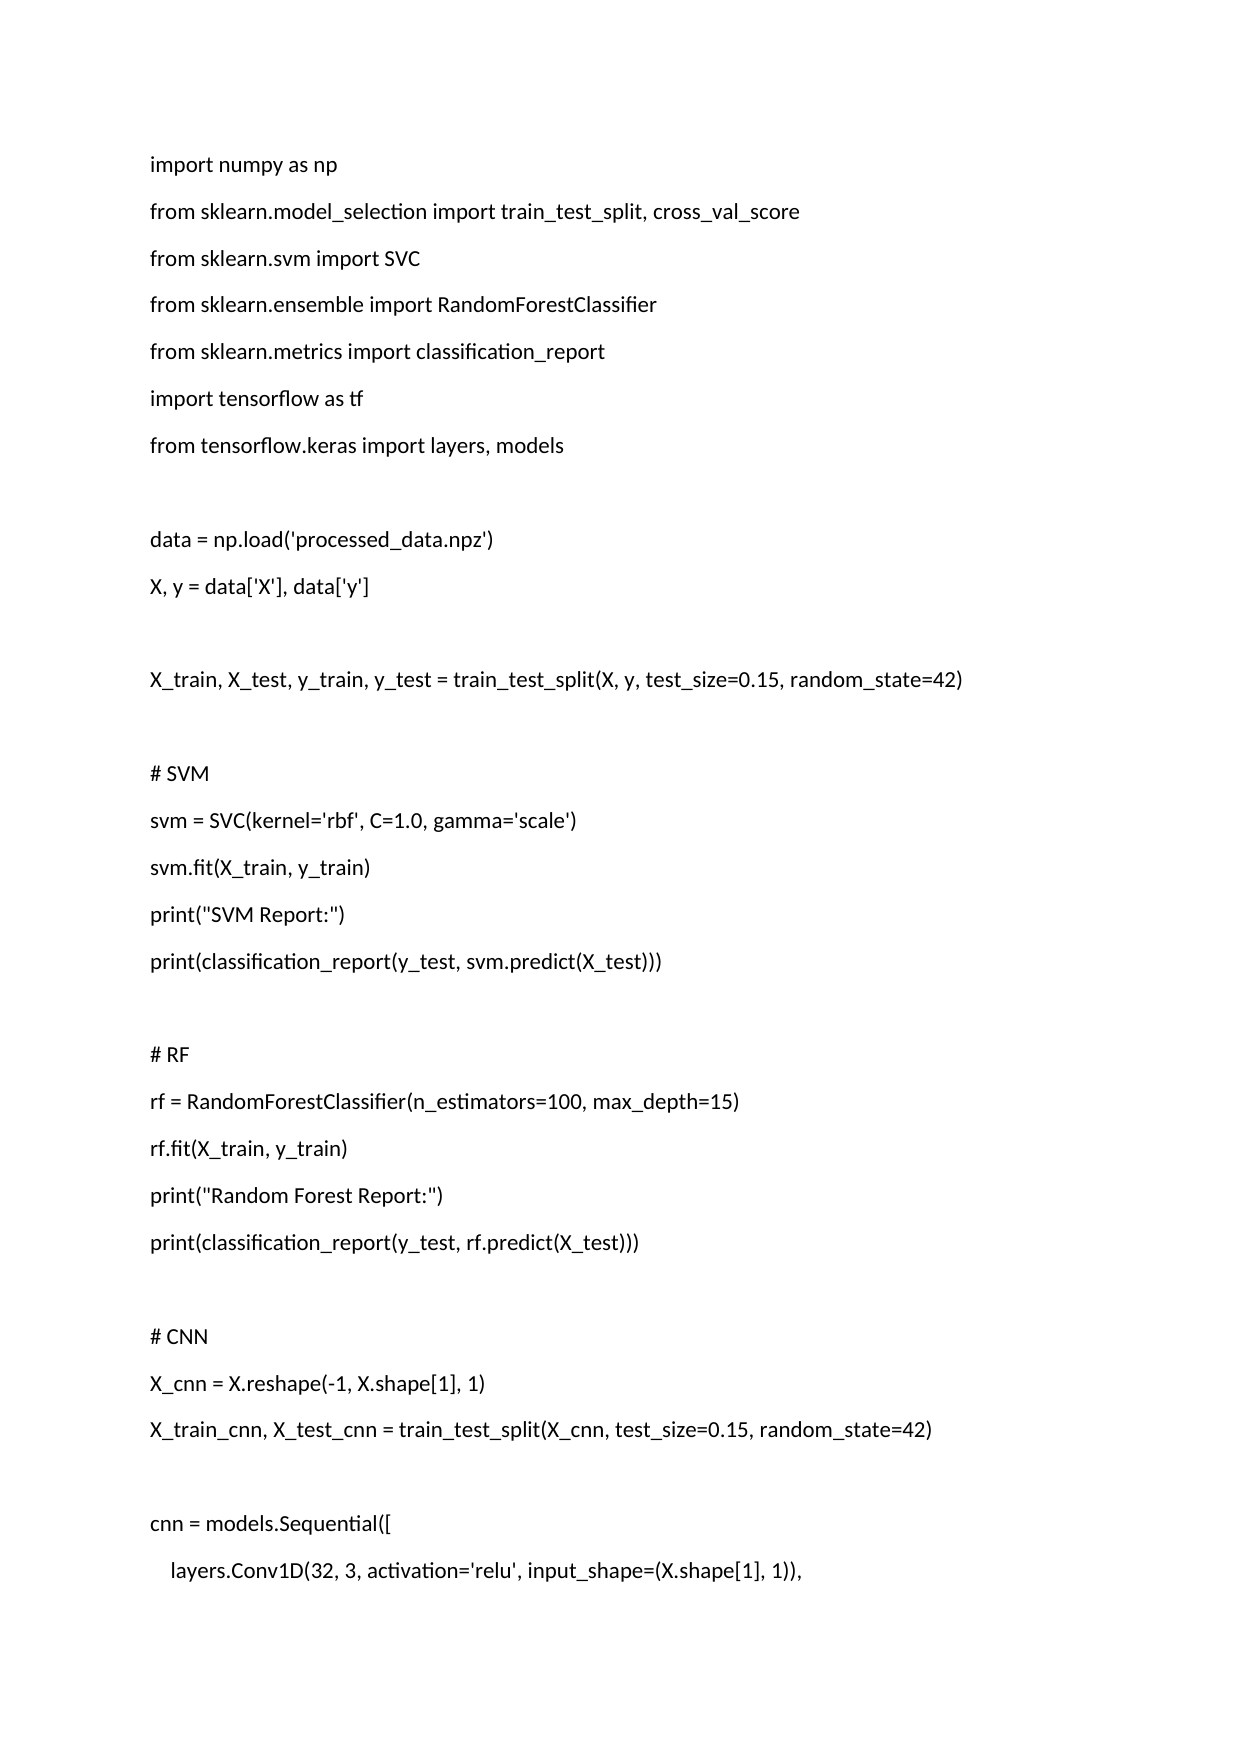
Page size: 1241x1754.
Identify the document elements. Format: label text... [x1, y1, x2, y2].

text data = np.load('processed_data.npz') [150, 525, 1090, 553]
text X_train_cnn, X_test_cnn = train_test_split(X_cnn, test_size=0.15, random_state=42) [150, 1416, 1090, 1444]
text print("Random Forest Report:") [150, 1181, 1090, 1209]
text print(classification_report(y_test, svm.predict(X_test))) [150, 947, 1090, 975]
text rf = RandomForestClassifier(n_estimators=100, max_depth=15) [150, 1087, 1090, 1116]
text import tensorflow as tf [150, 384, 1090, 412]
text rf.fit(X_train, y_train) [150, 1134, 1090, 1162]
text X_cnn = X.reshape(-1, X.shape[1], 1) [150, 1369, 1090, 1397]
text print("SVM Report:") [150, 900, 1090, 928]
text print(classification_report(y_test, rf.predict(X_test))) [150, 1228, 1090, 1256]
text layers.Conv1D(32, 3, activation='relu', input_shape=(X.shape[1], 1)), [150, 1556, 1090, 1584]
text svm.fit(X_train, y_train) [150, 853, 1090, 881]
text from tensorflow.keras import layers, models [150, 431, 1090, 459]
text svm = SVC(kernel='rbf', C=1.0, gamma='scale') [150, 806, 1090, 834]
text X, y = data['X'], data['y'] [150, 572, 1090, 600]
text from sklearn.ensemble import RandomForestClassifier [150, 291, 1090, 319]
text from sklearn.svm import SVC [150, 244, 1090, 272]
text # SVM [150, 759, 1090, 787]
text X_train, X_test, y_train, y_test = train_test_split(X, y, test_size=0.15, random_state=42) [150, 666, 1090, 694]
text # CNN [150, 1322, 1090, 1350]
text import numpy as np [150, 150, 1090, 178]
text cnn = models.Sequential([ [150, 1509, 1090, 1537]
text from sklearn.model_selection import train_test_split, cross_val_score [150, 197, 1090, 225]
text from sklearn.metrics import classification_report [150, 337, 1090, 366]
text # RF [150, 1041, 1090, 1069]
